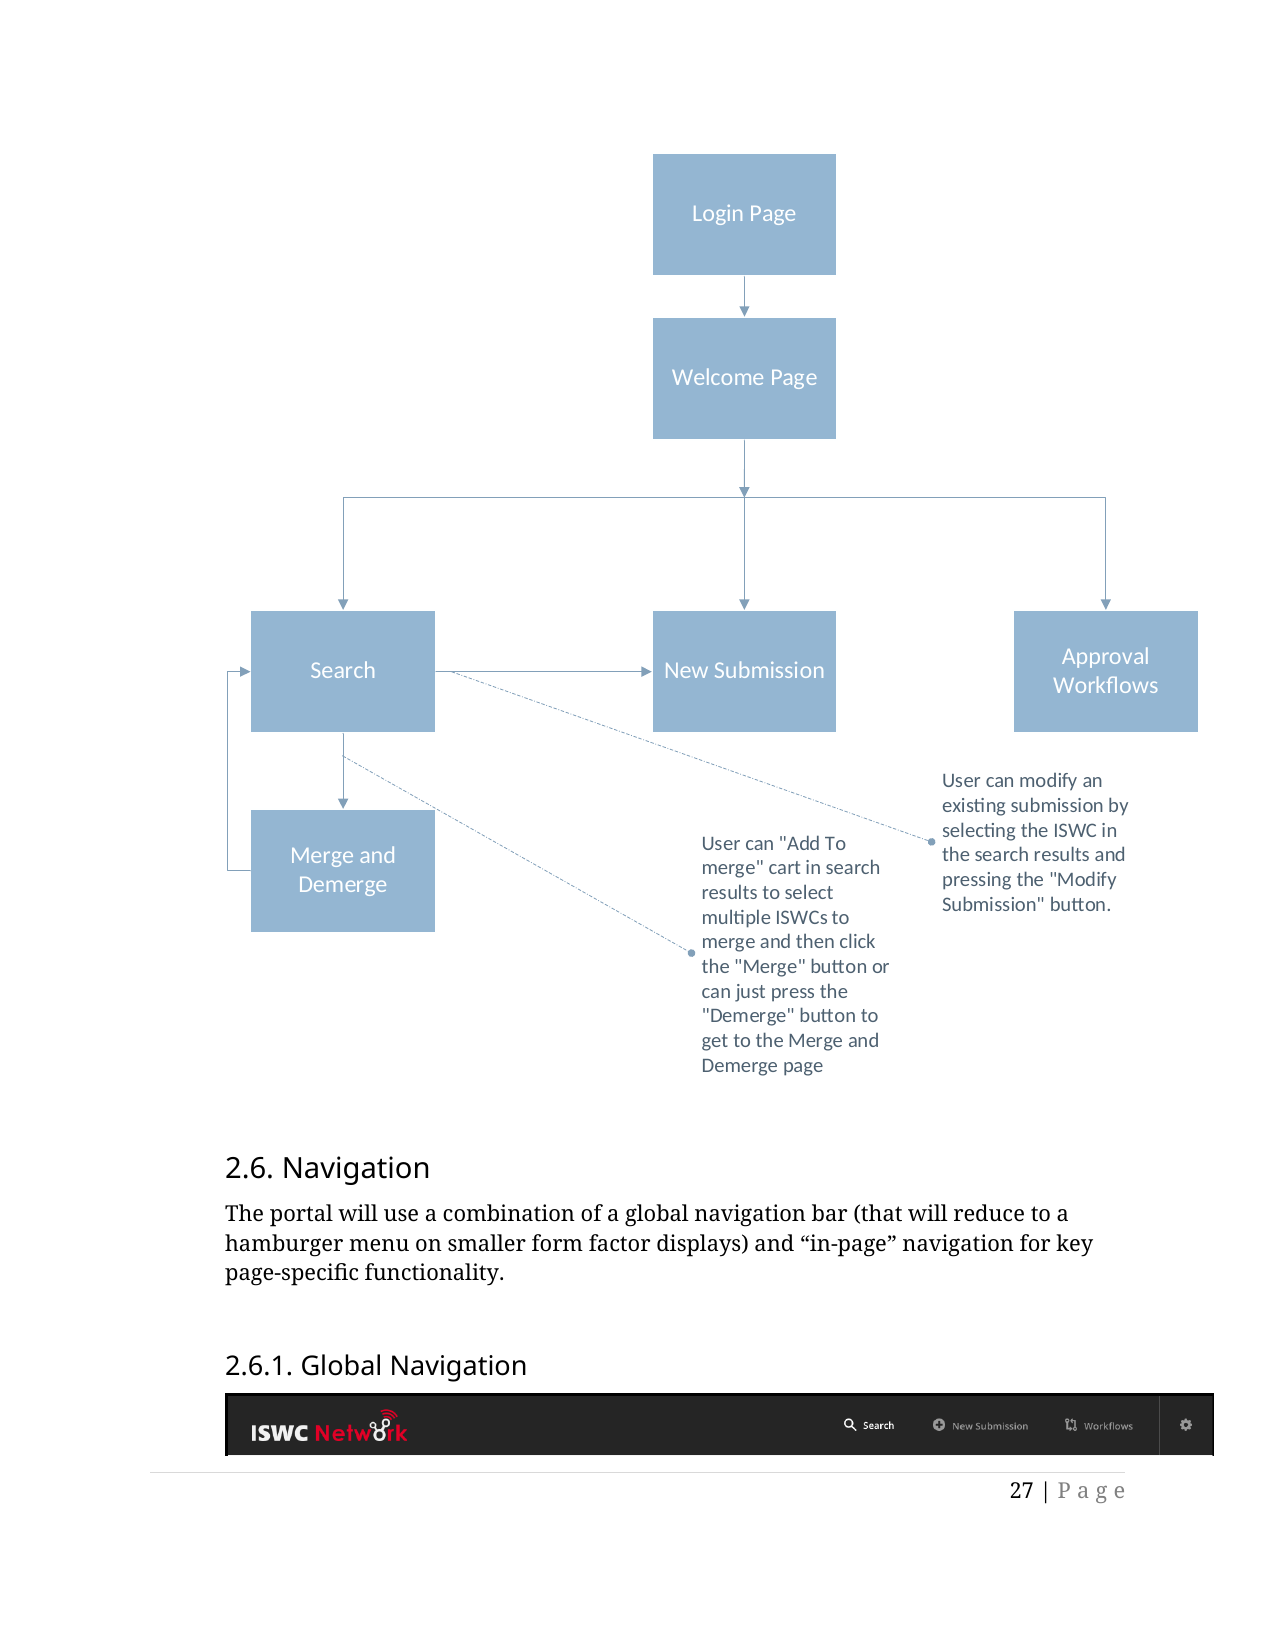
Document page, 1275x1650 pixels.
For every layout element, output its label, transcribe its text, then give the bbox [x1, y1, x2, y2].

text The portal will use a combination of a global navigation bar (that will reduce to a hamburger menu on smaller form factor displays) and “in-page” navigation for key page-specific functionality. [225, 1198, 1125, 1287]
subtitle Global Navigation [225, 1346, 1125, 1383]
subtitle Navigation [225, 1148, 1125, 1187]
picture [225, 1393, 1214, 1456]
